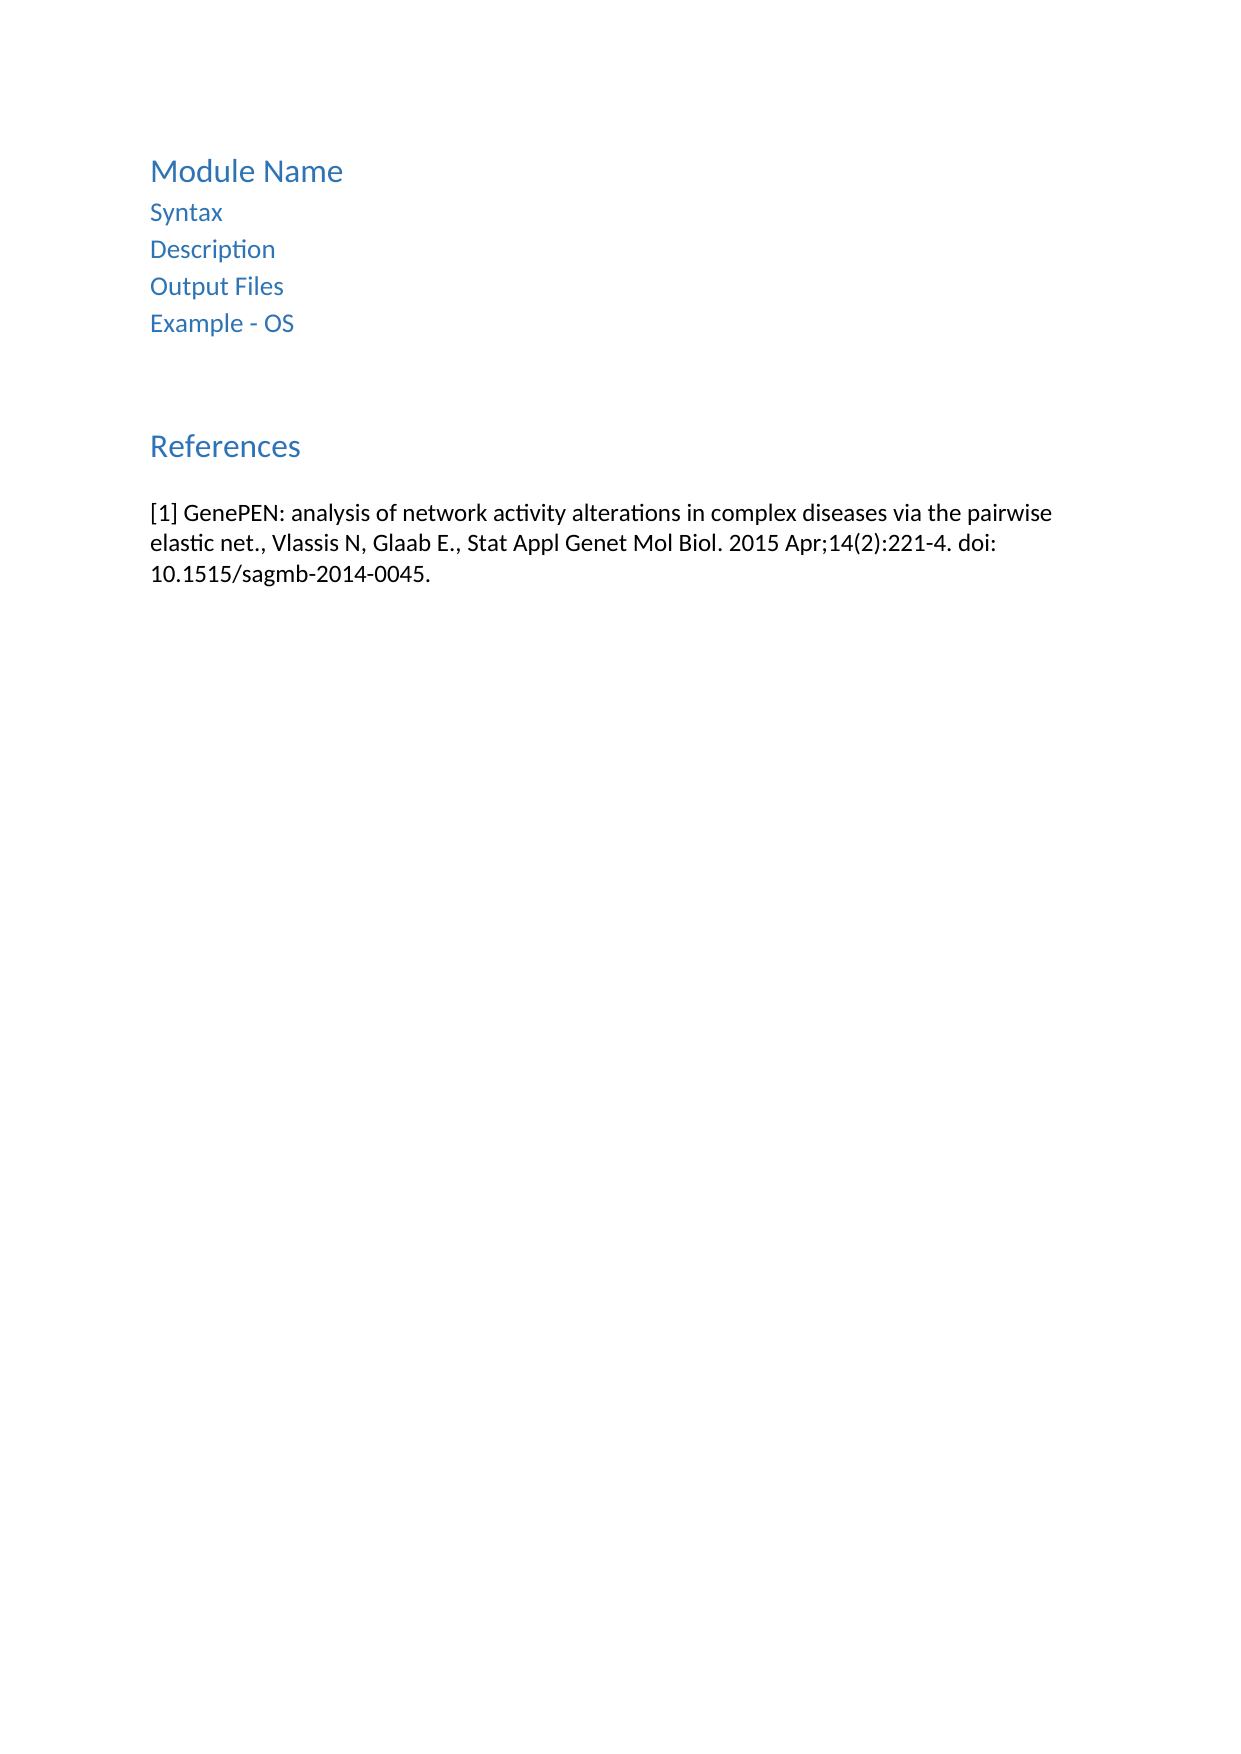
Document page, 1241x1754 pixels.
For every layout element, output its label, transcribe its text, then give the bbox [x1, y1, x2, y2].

subtitle Example - OS [150, 306, 1090, 339]
subtitle Syntax [150, 195, 1090, 228]
subtitle Module Name [150, 150, 1090, 191]
subtitle Description [150, 232, 1090, 265]
text [1] GenePEN: analysis of network activity alterations in complex diseases via the pairwise elastic net., Vlassis N, Glaab E., Stat Appl Genet Mol Biol. 2015 Apr;14(2):221-4. doi: 10.1515/sagmb-2014-0045. [150, 497, 1090, 588]
subtitle Output Files [150, 269, 1090, 302]
subtitle References [150, 426, 1090, 466]
